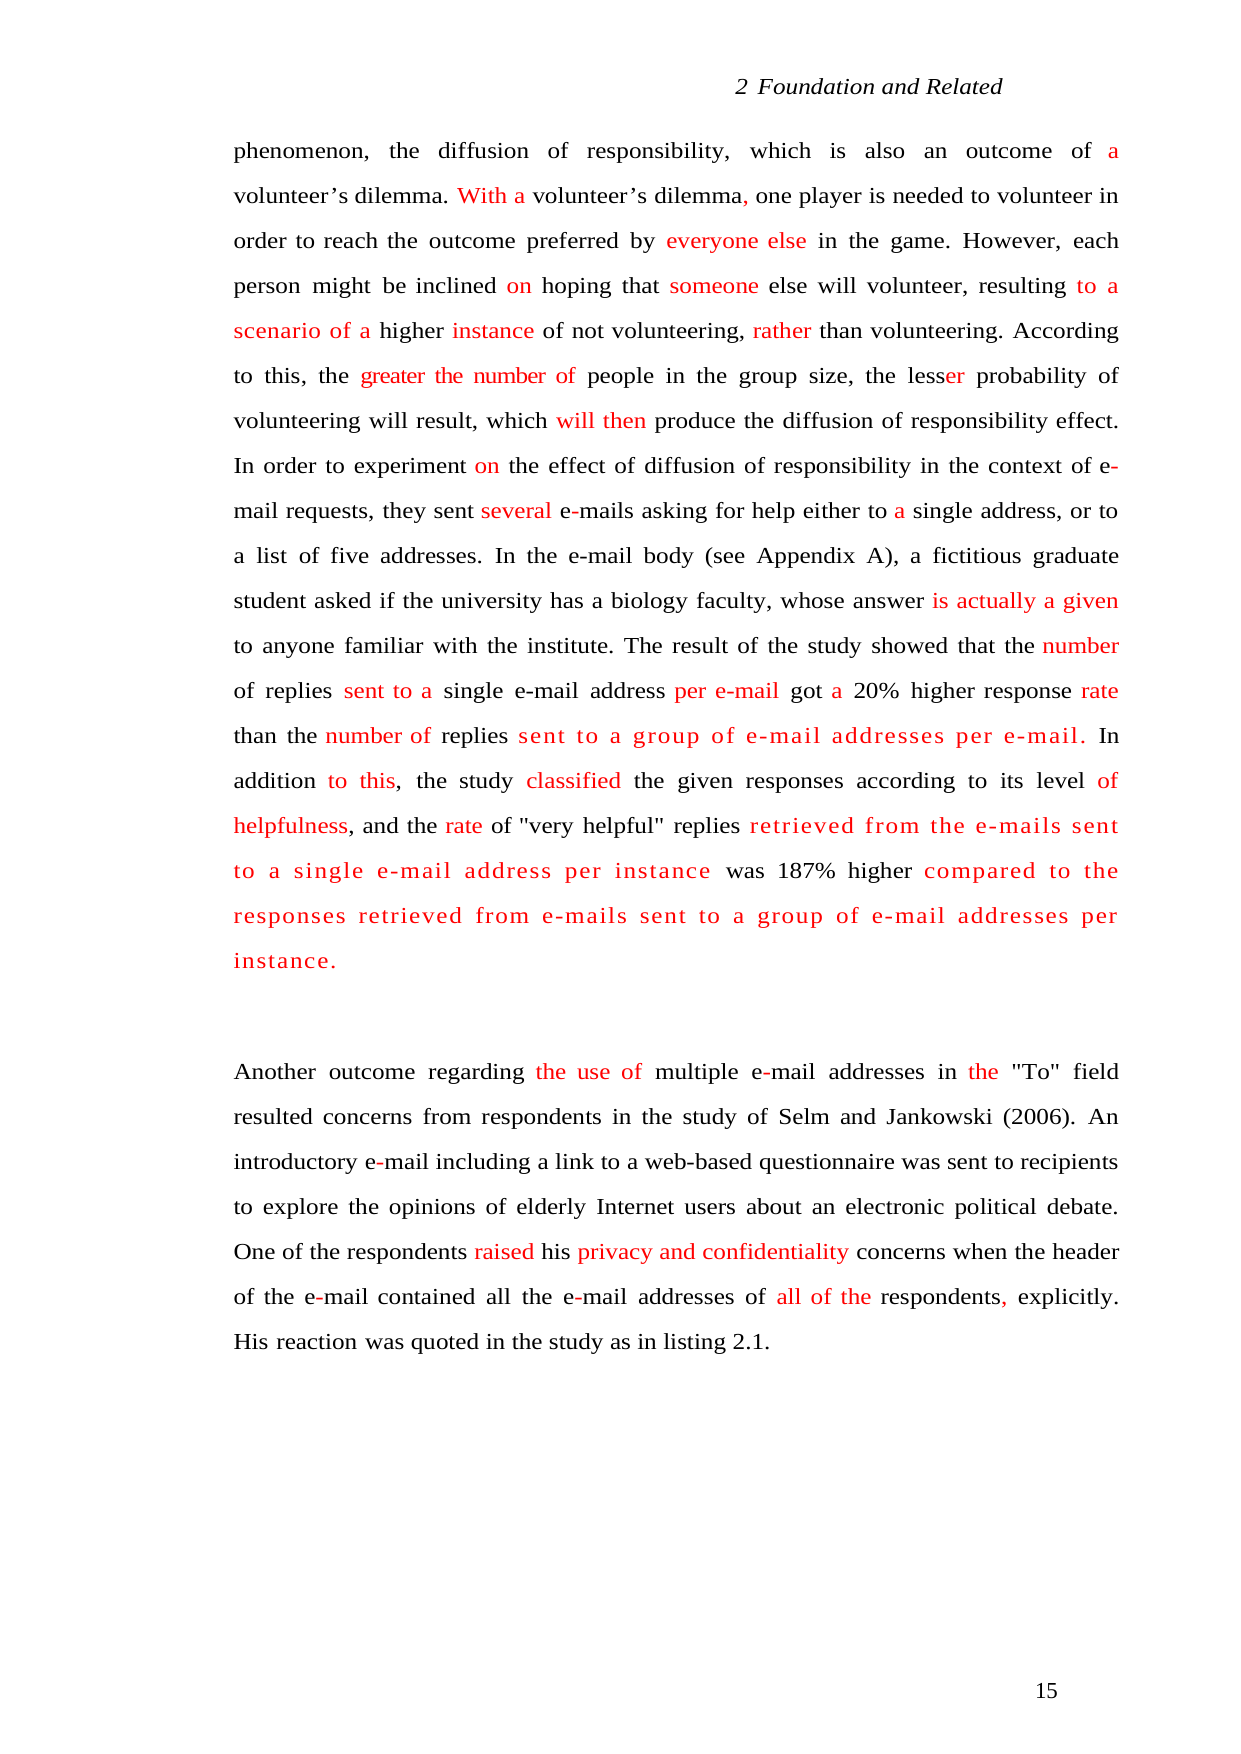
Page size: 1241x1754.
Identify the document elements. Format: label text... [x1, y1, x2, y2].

text Another outcome regarding the use of multiple e-mail addresses in the "To" field resulted concerns from respondents in the study of Selm and Jankowski (2006). An introductory e-mail including a link to a web-based questionnaire was sent to recipients to explore the opinions of elderly Internet users about an electronic political debate. One of the respondents raised his privacy and confidentiality concerns when the header of the e-mail contained all the e-mail addresses of all of the respondents, explicitly. His reaction was quoted in the study as in listing 2.1. [233, 1058, 1119, 1354]
text phenomenon, the diffusion of responsibility, which is also an outcome of a volunteer’s dilemma. With a volunteer’s dilemma, one player is needed to volunteer in order to reach the outcome preferred by everyone else in the game. However, each person might be inclined on hoping that someone else will volunteer, resulting to a scenario of a higher instance of not volunteering, rather than volunteering. According to this, the greater the number of people in the group size, the lesser probability of volunteering will result, which will then produce the diffusion of responsibility effect. In order to experiment on the effect of diffusion of responsibility in the context of e-mail requests, they sent several e-mails asking for help either to a single address, or to a list of five addresses. In the e-mail body (see Appendix A), a fictitious graduate student asked if the university has a biology faculty, whose answer is actually a given to anyone familiar with the institute. The result of the study showed that the number of replies sent to a single e-mail address per e-mail got a 20% higher response rate than the number of replies sent to a group of e-mail addresses per e-mail. In addition to this, the study classified the given responses according to its level of helpfulness, and the rate of "very helpful" replies retrieved from the e-mails sent to a single e-mail address per instance was 187% higher compared to the responses retrieved from e-mails sent to a group of e-mail addresses per instance. [233, 137, 1119, 973]
